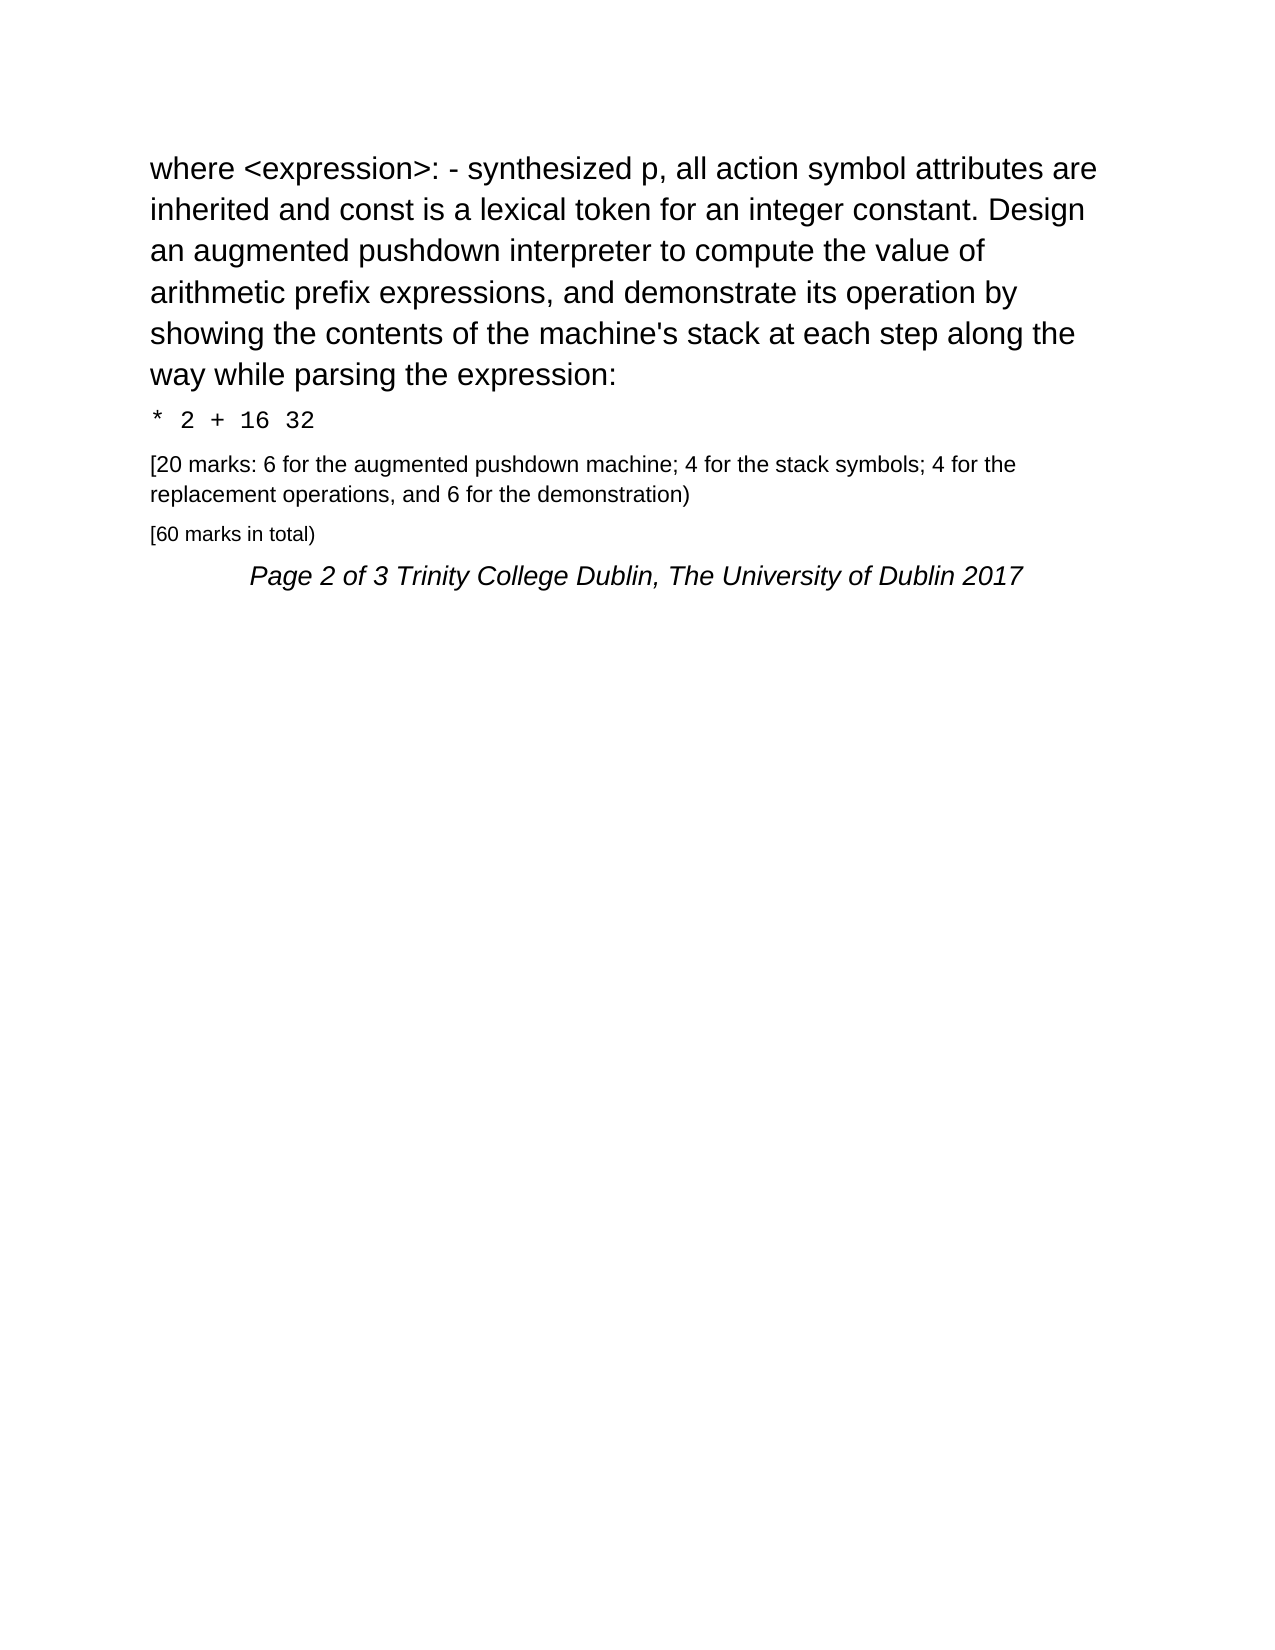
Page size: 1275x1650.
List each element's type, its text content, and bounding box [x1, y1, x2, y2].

text where <expression>: - synthesized p, all action symbol attributes are inherited and const is a lexical token for an integer constant. Design an augmented pushdown interpreter to compute the value of arithmetic prefix expressions, and demonstrate its operation by showing the contents of the machine's stack at each step along the way while parsing the expression: [150, 150, 1125, 392]
text [60 marks in total) [150, 522, 1125, 546]
text [20 marks: 6 for the augmented pushdown machine; 4 for the stack symbols; 4 for the replacement operations, and 6 for the demonstration) [150, 451, 1125, 507]
text Page 2 of 3 Trinity College Dublin, The University of Dublin 2017 [150, 559, 1125, 591]
text * 2 + 16 32 [150, 408, 1125, 436]
